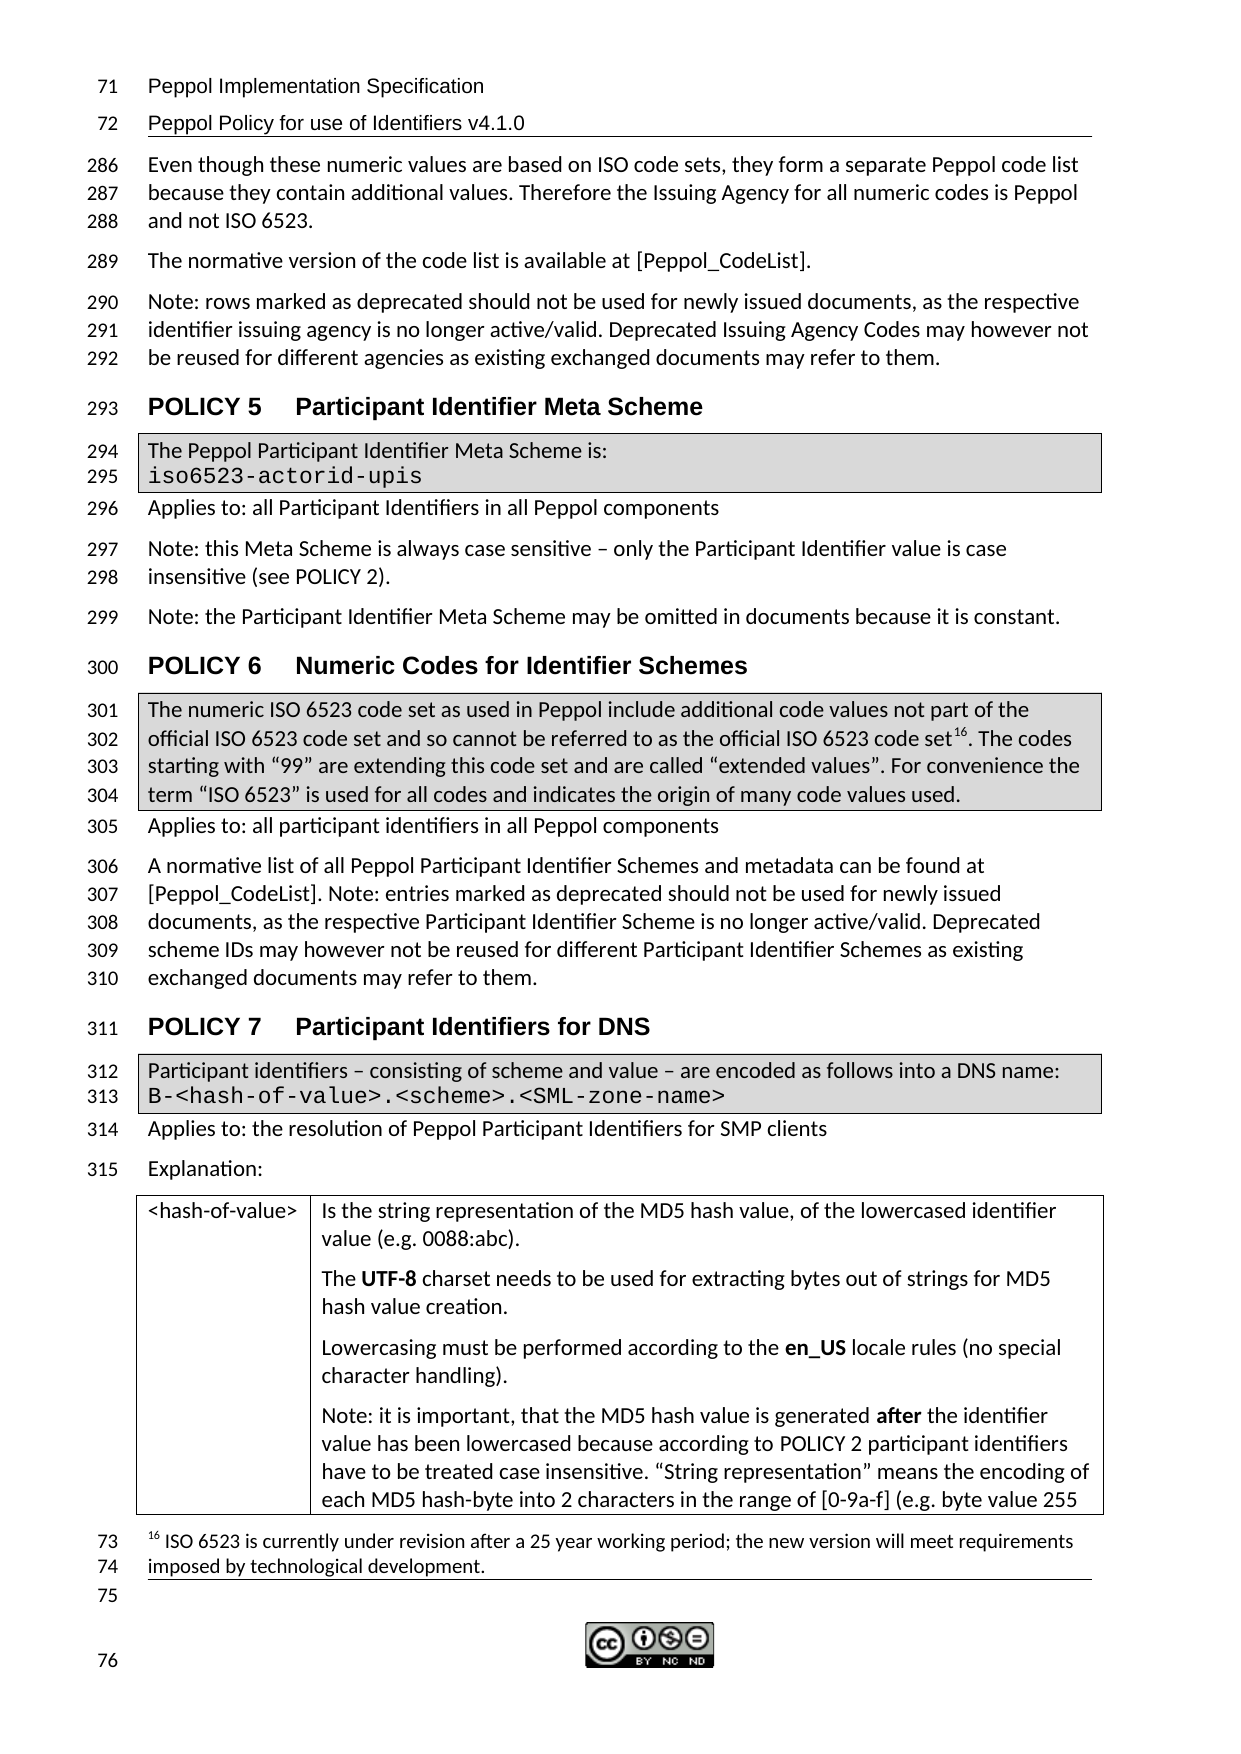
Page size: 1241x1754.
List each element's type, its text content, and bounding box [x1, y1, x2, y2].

text Applies to: all Participant Identifiers in all Peppol components [148, 493, 1092, 521]
text Note: rows marked as deprecated should not be used for newly issued documents, as the respective identifier issuing agency is no longer active/valid. Deprecated Issuing Agency Codes may however not be reused for different agencies as existing exchanged documents may refer to them. [148, 287, 1092, 371]
text Participant Identifiers for DNS [148, 1012, 1092, 1041]
text A normative list of all Peppol Participant Identifier Schemes and metadata can be found at [Peppol_CodeList]. Note: entries marked as deprecated should not be used for newly issued documents, as the respective Participant Identifier Scheme is no longer active/valid. Deprecated scheme IDs may however not be reused for different Participant Identifier Schemes as existing exchanged documents may refer to them. [148, 851, 1092, 991]
text Note: the Participant Identifier Meta Scheme may be omitted in documents because it is constant. [148, 602, 1092, 630]
text Even though these numeric values are based on ISO code sets, they form a separate Peppol code list because they contain additional values. Therefore the Issuing Agency for all numeric codes is Peppol and not ISO 6523. [148, 150, 1092, 234]
text iso6523-actorid-upis [139, 461, 1101, 492]
text Explanation: [148, 1154, 1092, 1182]
text The Peppol Participant Identifier Meta Scheme is: [139, 434, 1101, 461]
text Applies to: the resolution of Peppol Participant Identifiers for SMP clients [148, 1114, 1092, 1142]
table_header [311, 1196, 1103, 1513]
text Numeric Codes for Identifier Schemes [148, 651, 1092, 680]
table_header <hash-of-value> [137, 1196, 310, 1513]
text Applies to: all participant identifiers in all Peppol components [148, 811, 1092, 839]
picture [585, 1622, 715, 1668]
text The numeric ISO 6523 code set as used in Peppol include additional code values not part of the official ISO 6523 code set and so cannot be referred to as the official ISO 6523 code set. The codes starting with “99” are extending this code set and are called “extended values”. For convenience the term “ISO 6523” is used for all codes and indicates the origin of many code values used. [139, 694, 1101, 810]
text The normative version of the code list is available at [Peppol_CodeList]. [148, 246, 1092, 274]
text Participant Identifier Meta Scheme [148, 392, 1092, 421]
text B-<hash-of-value>.<scheme>.<SML-zone-name> [139, 1082, 1101, 1113]
text Note: this Meta Scheme is always case sensitive – only the Participant Identifier value is case insensitive (see POLICY 2). [148, 534, 1092, 590]
text Participant identifiers – consisting of scheme and value – are encoded as follows into a DNS name: [139, 1055, 1101, 1082]
